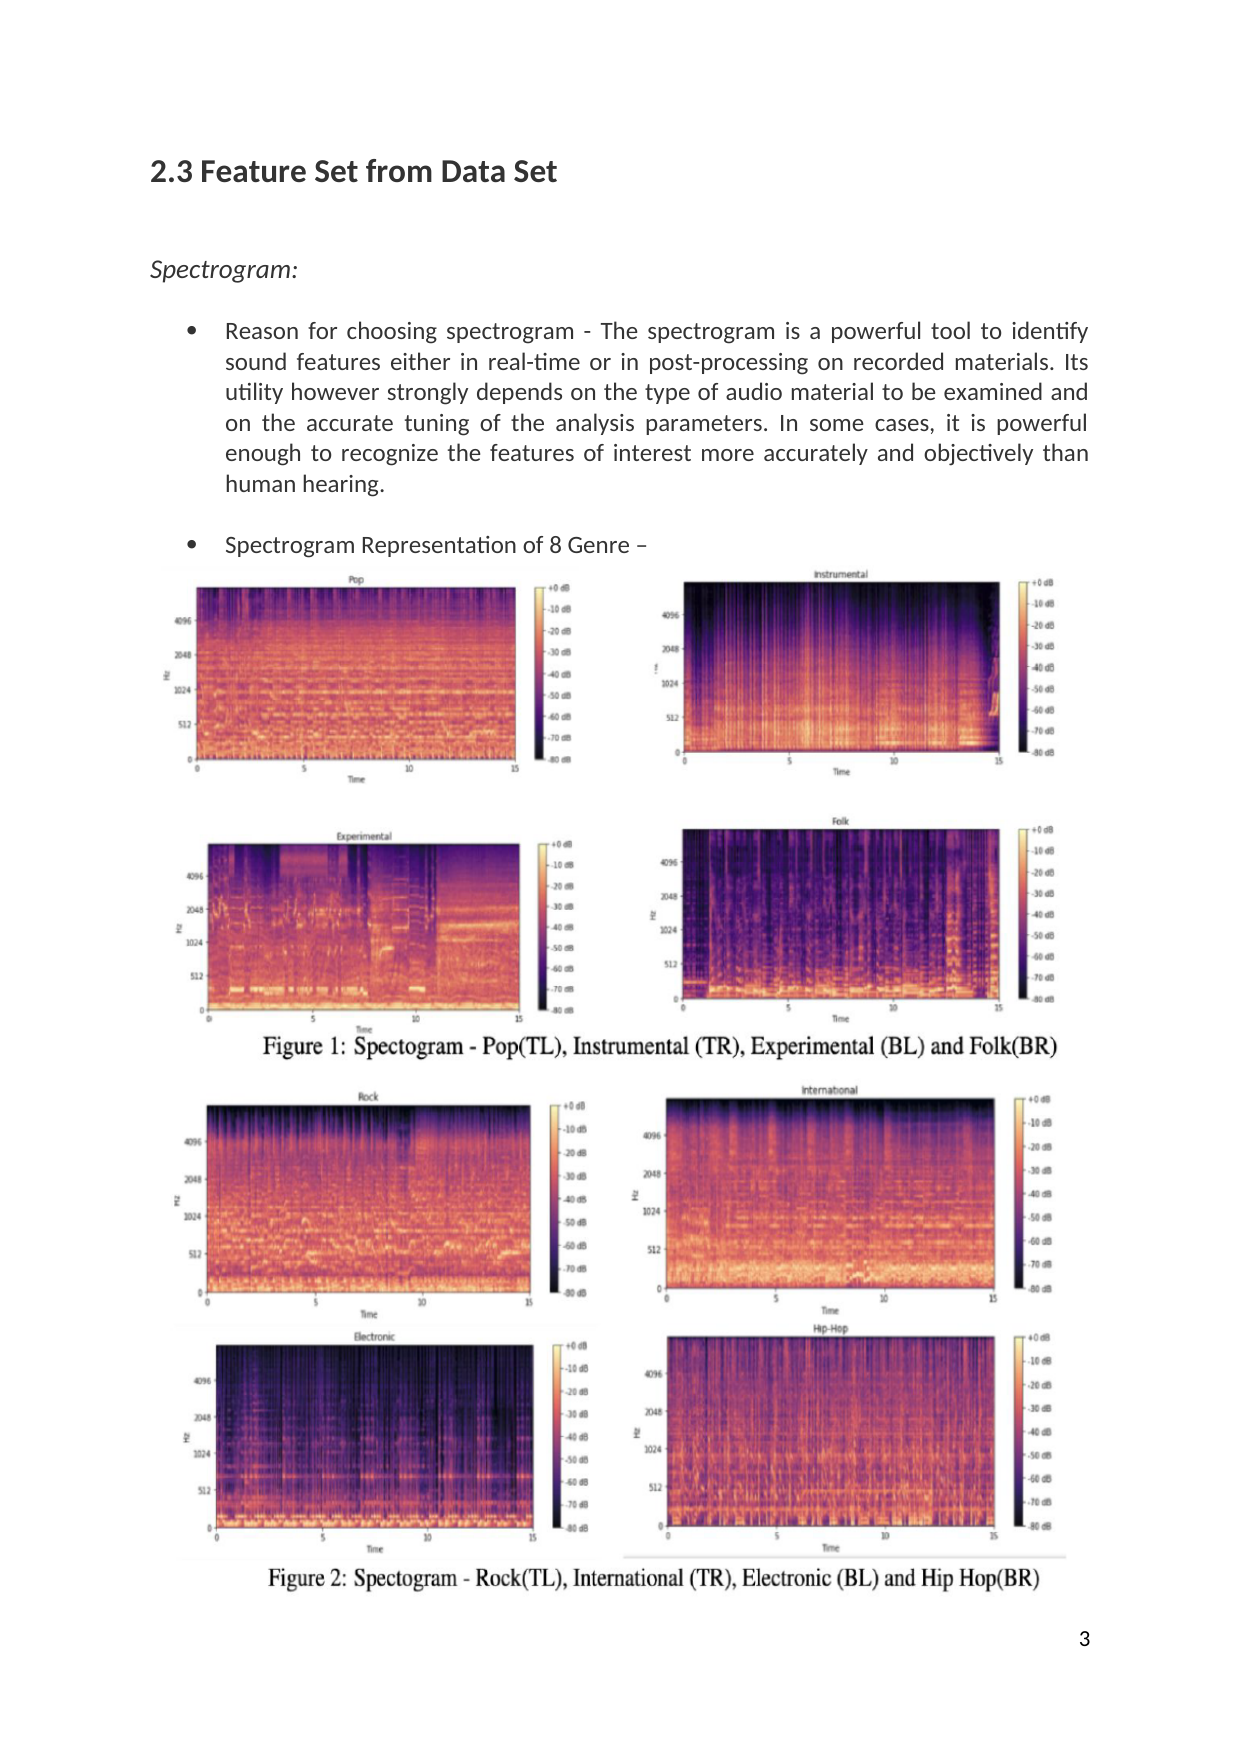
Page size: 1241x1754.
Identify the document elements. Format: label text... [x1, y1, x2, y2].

list Reason for choosing spectrogram - The spectrogram is a powerful tool to identify sound features either in real-time or in post-processing on recorded materials. Its utility however strongly depends on the type of audio material to be examined and on the accurate tuning of the analysis parameters. In some cases, it is powerful enough to recognize the features of interest more accurately and objectively than human hearing. [187, 315, 1090, 498]
list Spectrogram Representation of 8 Genre – [187, 529, 1090, 559]
text 2.3 Feature Set from Data Set [150, 150, 1090, 191]
picture [161, 559, 1080, 1598]
text Spectrogram: [150, 252, 1090, 285]
